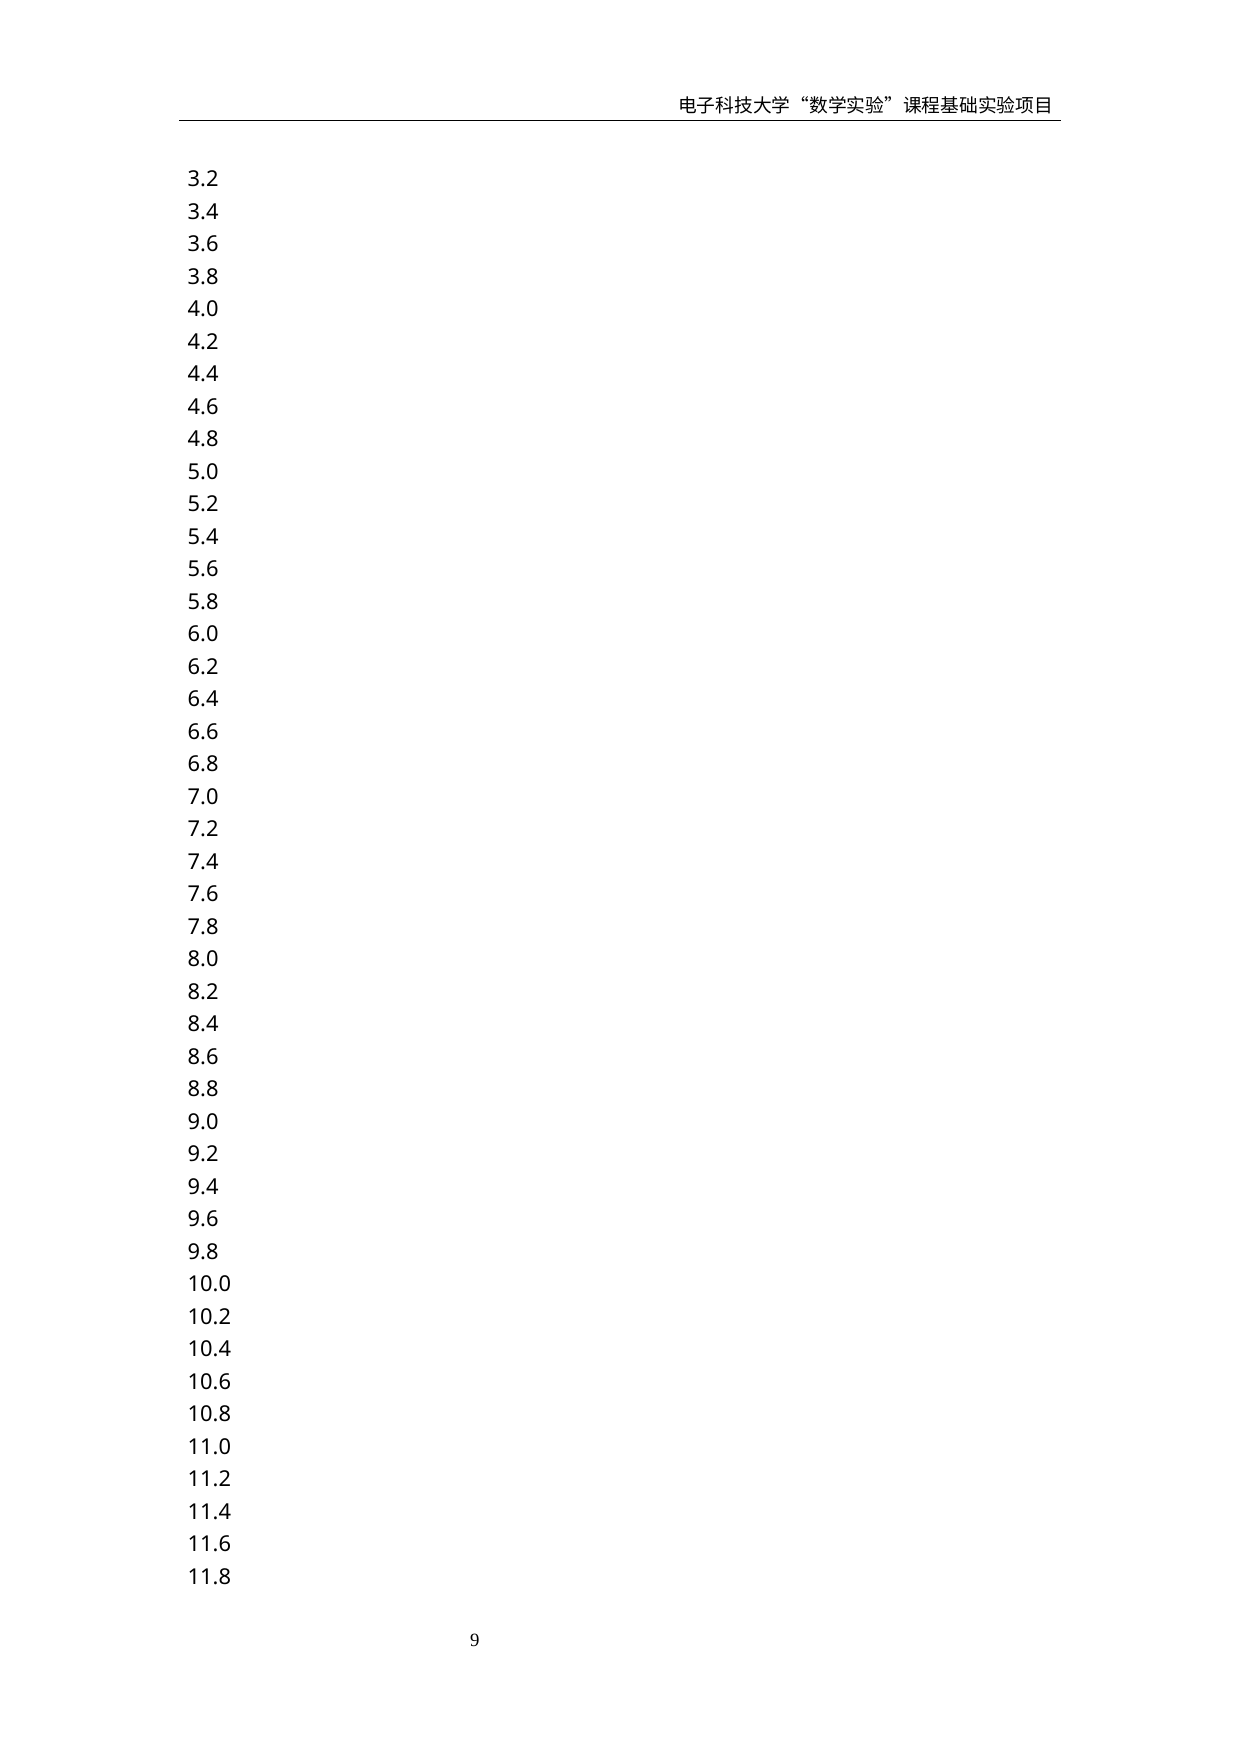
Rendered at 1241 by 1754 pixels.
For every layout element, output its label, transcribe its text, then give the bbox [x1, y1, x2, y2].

text 5.8 [187, 584, 1053, 617]
text 6.2 [187, 649, 1053, 682]
text 3.8 [187, 259, 1053, 292]
text 6.0 [187, 617, 1053, 649]
text 5.6 [187, 552, 1053, 584]
text 8.0 [187, 942, 1053, 974]
text 9.8 [187, 1234, 1053, 1267]
text 11.2 [187, 1462, 1053, 1494]
text 4.4 [187, 357, 1053, 389]
text 9.0 [187, 1104, 1053, 1137]
text 5.4 [187, 519, 1053, 552]
text 11.4 [187, 1494, 1053, 1527]
text 7.4 [187, 844, 1053, 877]
text 4.6 [187, 389, 1053, 422]
text 3.4 [187, 194, 1053, 227]
text 7.6 [187, 877, 1053, 909]
text 7.0 [187, 779, 1053, 812]
text 5.2 [187, 487, 1053, 519]
text 6.4 [187, 682, 1053, 714]
text 10.6 [187, 1364, 1053, 1397]
text 11.6 [187, 1527, 1053, 1559]
text 8.4 [187, 1007, 1053, 1039]
text 10.8 [187, 1397, 1053, 1429]
text 3.6 [187, 227, 1053, 259]
text 10.2 [187, 1299, 1053, 1332]
text 5.0 [187, 454, 1053, 487]
text 11.0 [187, 1429, 1053, 1462]
text 3.2 [187, 162, 1053, 194]
text 9.4 [187, 1169, 1053, 1202]
text 8.6 [187, 1039, 1053, 1072]
text 10.0 [187, 1267, 1053, 1299]
text 6.8 [187, 747, 1053, 779]
text 4.2 [187, 324, 1053, 357]
text 9.2 [187, 1137, 1053, 1169]
text 4.8 [187, 422, 1053, 454]
text 4.0 [187, 292, 1053, 324]
text 9.6 [187, 1202, 1053, 1234]
text 11.8 [187, 1559, 1053, 1592]
text 7.2 [187, 812, 1053, 844]
text 8.2 [187, 974, 1053, 1007]
text 6.6 [187, 714, 1053, 747]
text 8.8 [187, 1072, 1053, 1104]
text 10.4 [187, 1332, 1053, 1364]
text 7.8 [187, 909, 1053, 942]
